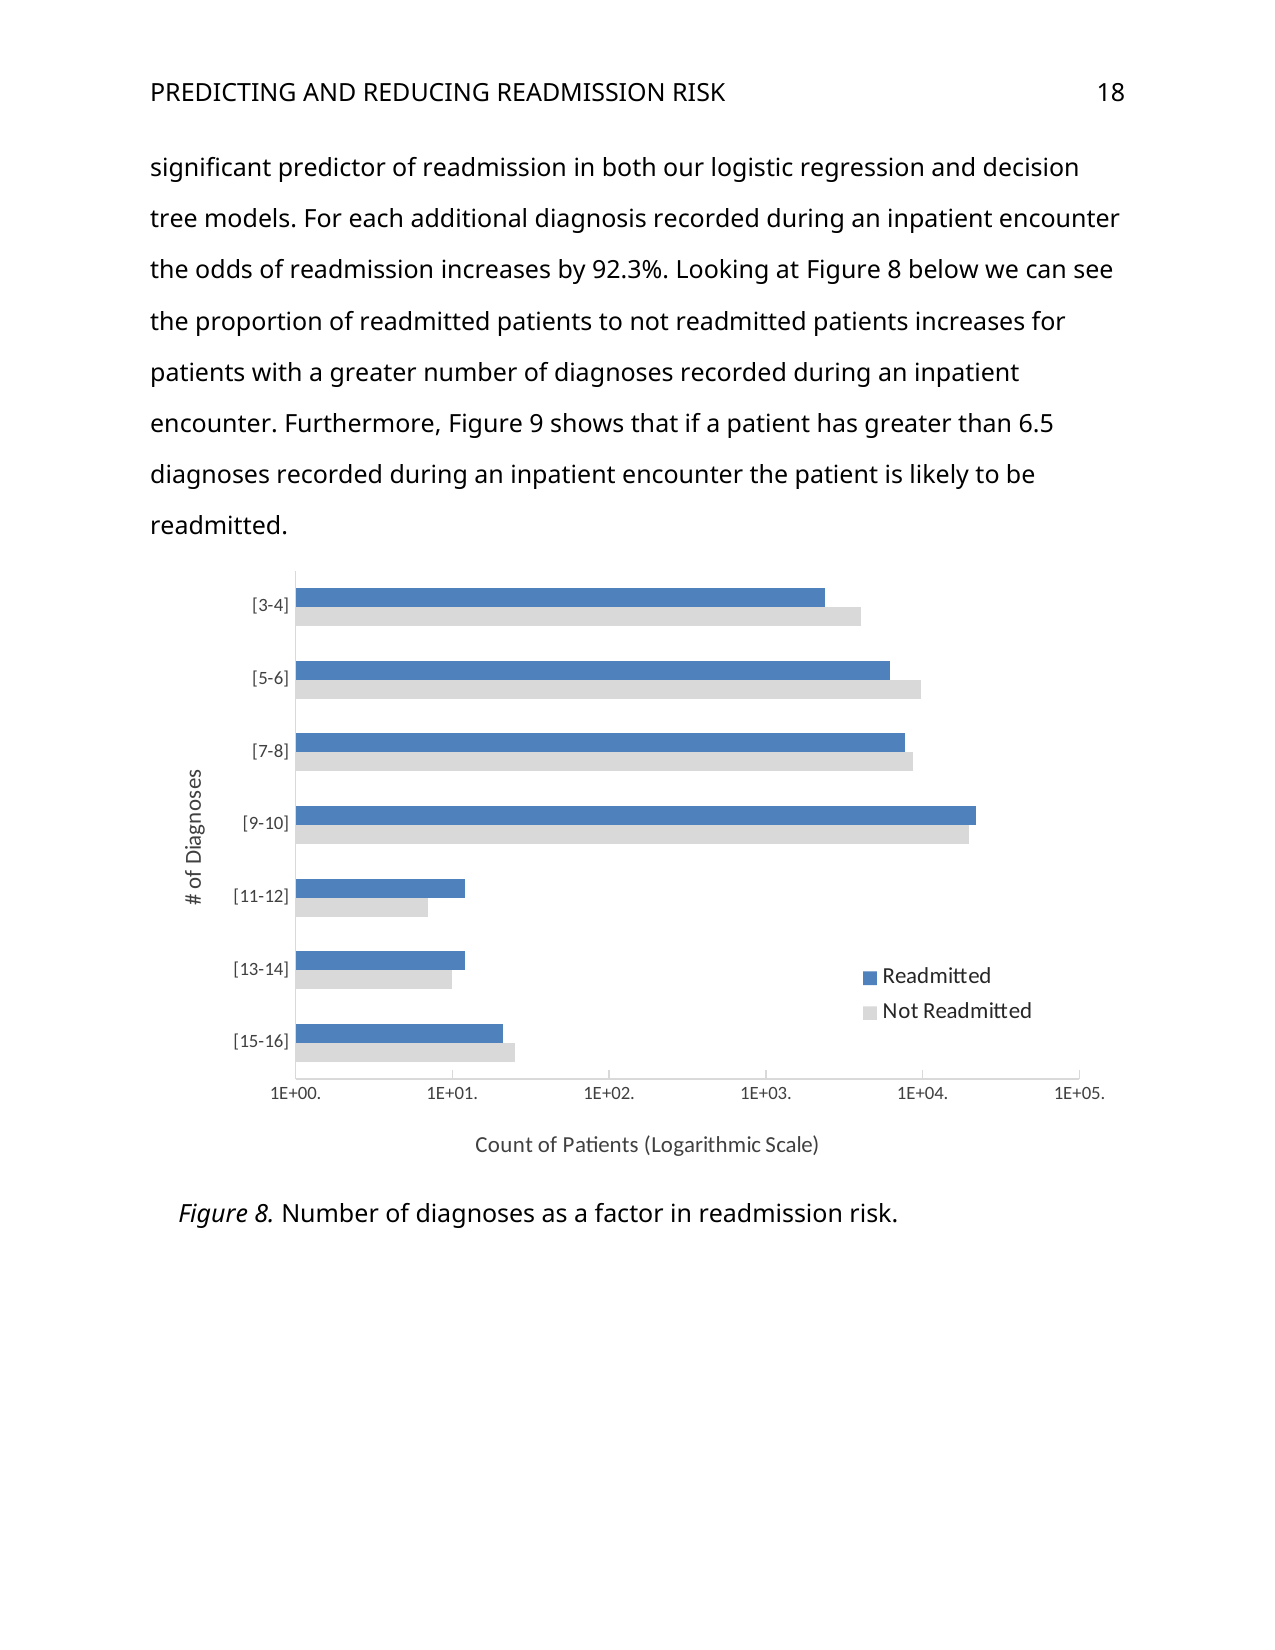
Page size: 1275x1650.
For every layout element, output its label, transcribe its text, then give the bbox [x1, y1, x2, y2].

text Figure 8. Number of diagnoses as a factor in readmission risk. [178, 1195, 1125, 1229]
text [150, 150, 1125, 541]
